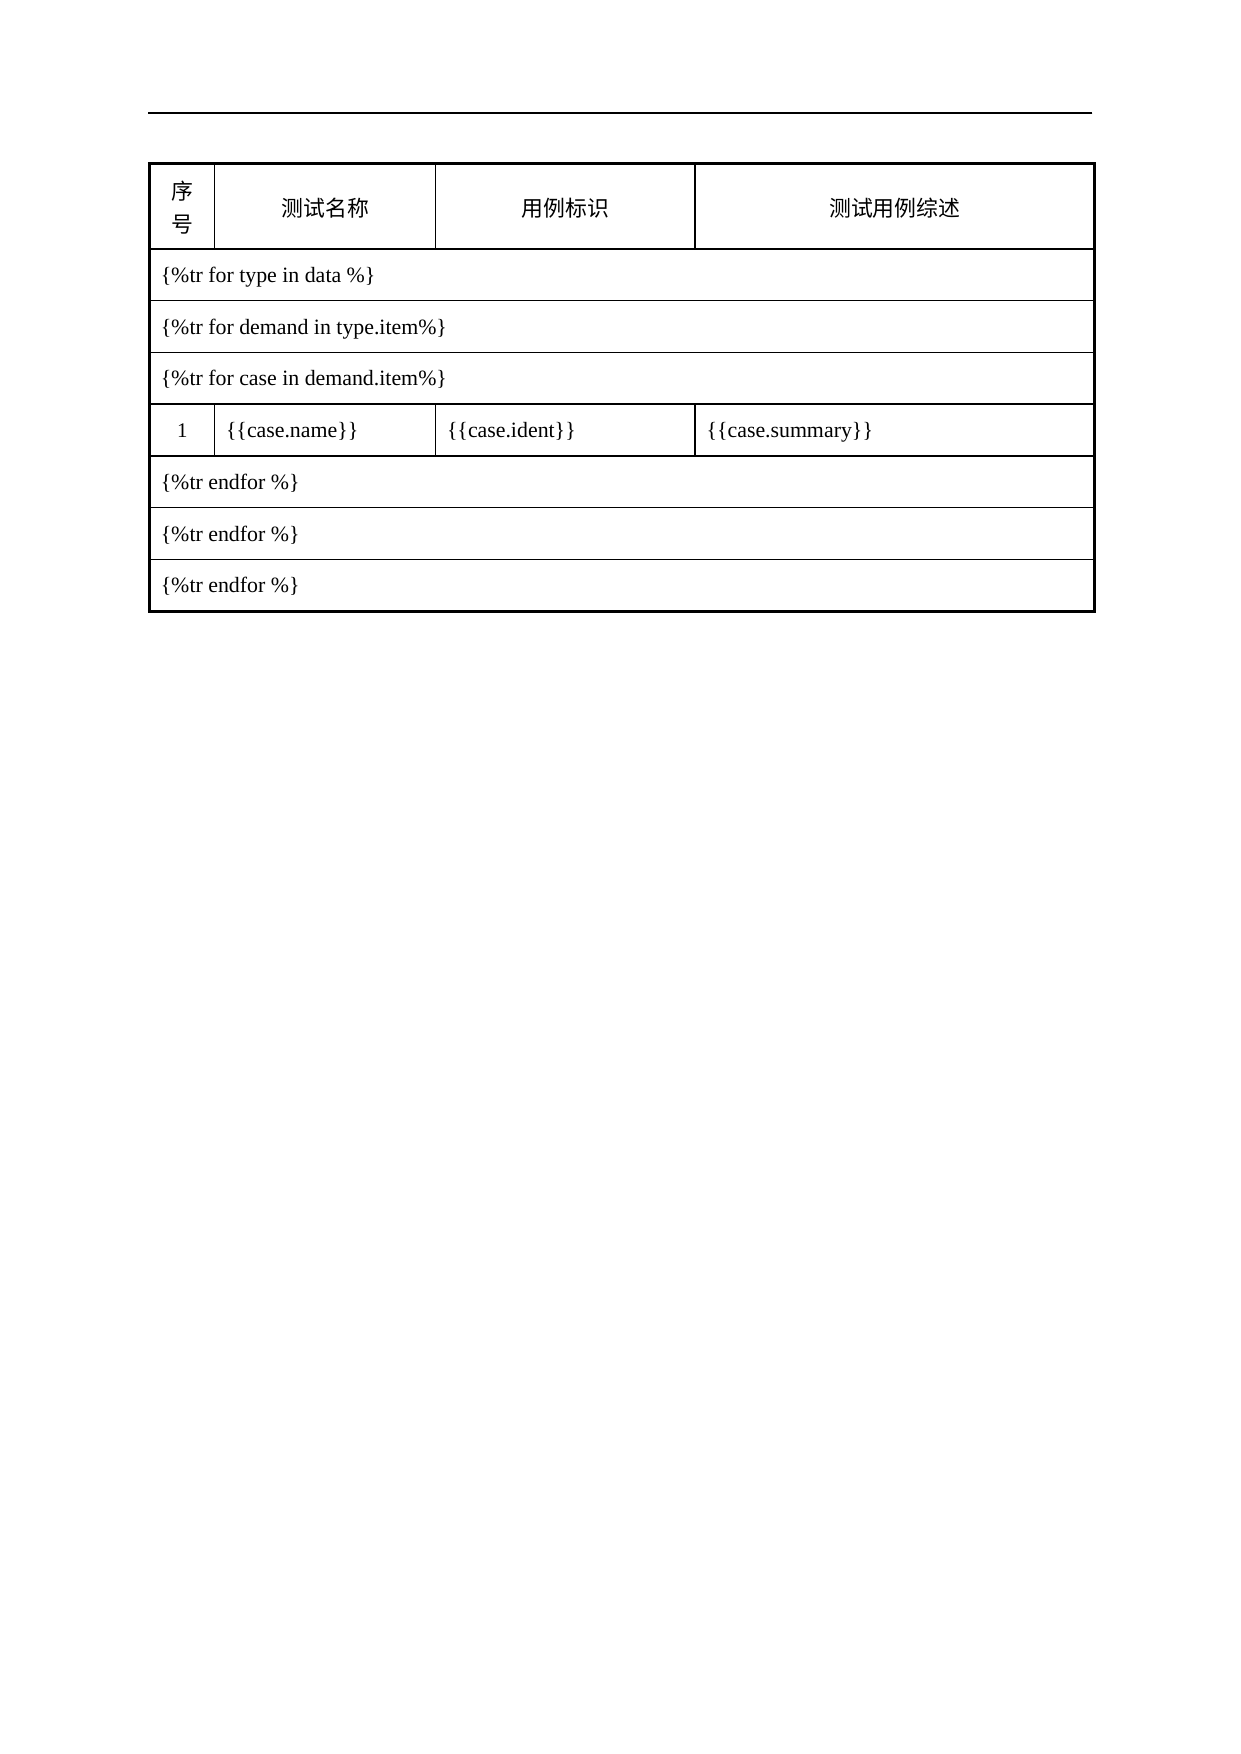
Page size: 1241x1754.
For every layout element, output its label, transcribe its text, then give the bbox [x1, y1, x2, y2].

table_cell {%tr endfor %} [151, 508, 1093, 558]
table_cell {%tr for case in demand.item%} [151, 353, 1093, 403]
table_cell {{case.summary}} [696, 405, 1093, 455]
table_cell {%tr for demand in type.item%} [151, 301, 1093, 351]
table_cell {{case.name}} [215, 405, 435, 455]
table_header 测试名称 [215, 165, 435, 248]
table_header 用例标识 [436, 165, 694, 248]
table_header 序号 [151, 165, 214, 248]
table_cell {%tr for type in data %} [151, 250, 1093, 299]
table_cell [151, 405, 214, 455]
table_cell {{case.ident}} [436, 405, 694, 455]
table_header 测试用例综述 [696, 165, 1093, 248]
table_cell {%tr endfor %} [151, 457, 1093, 507]
table_cell {%tr endfor %} [151, 560, 1093, 610]
